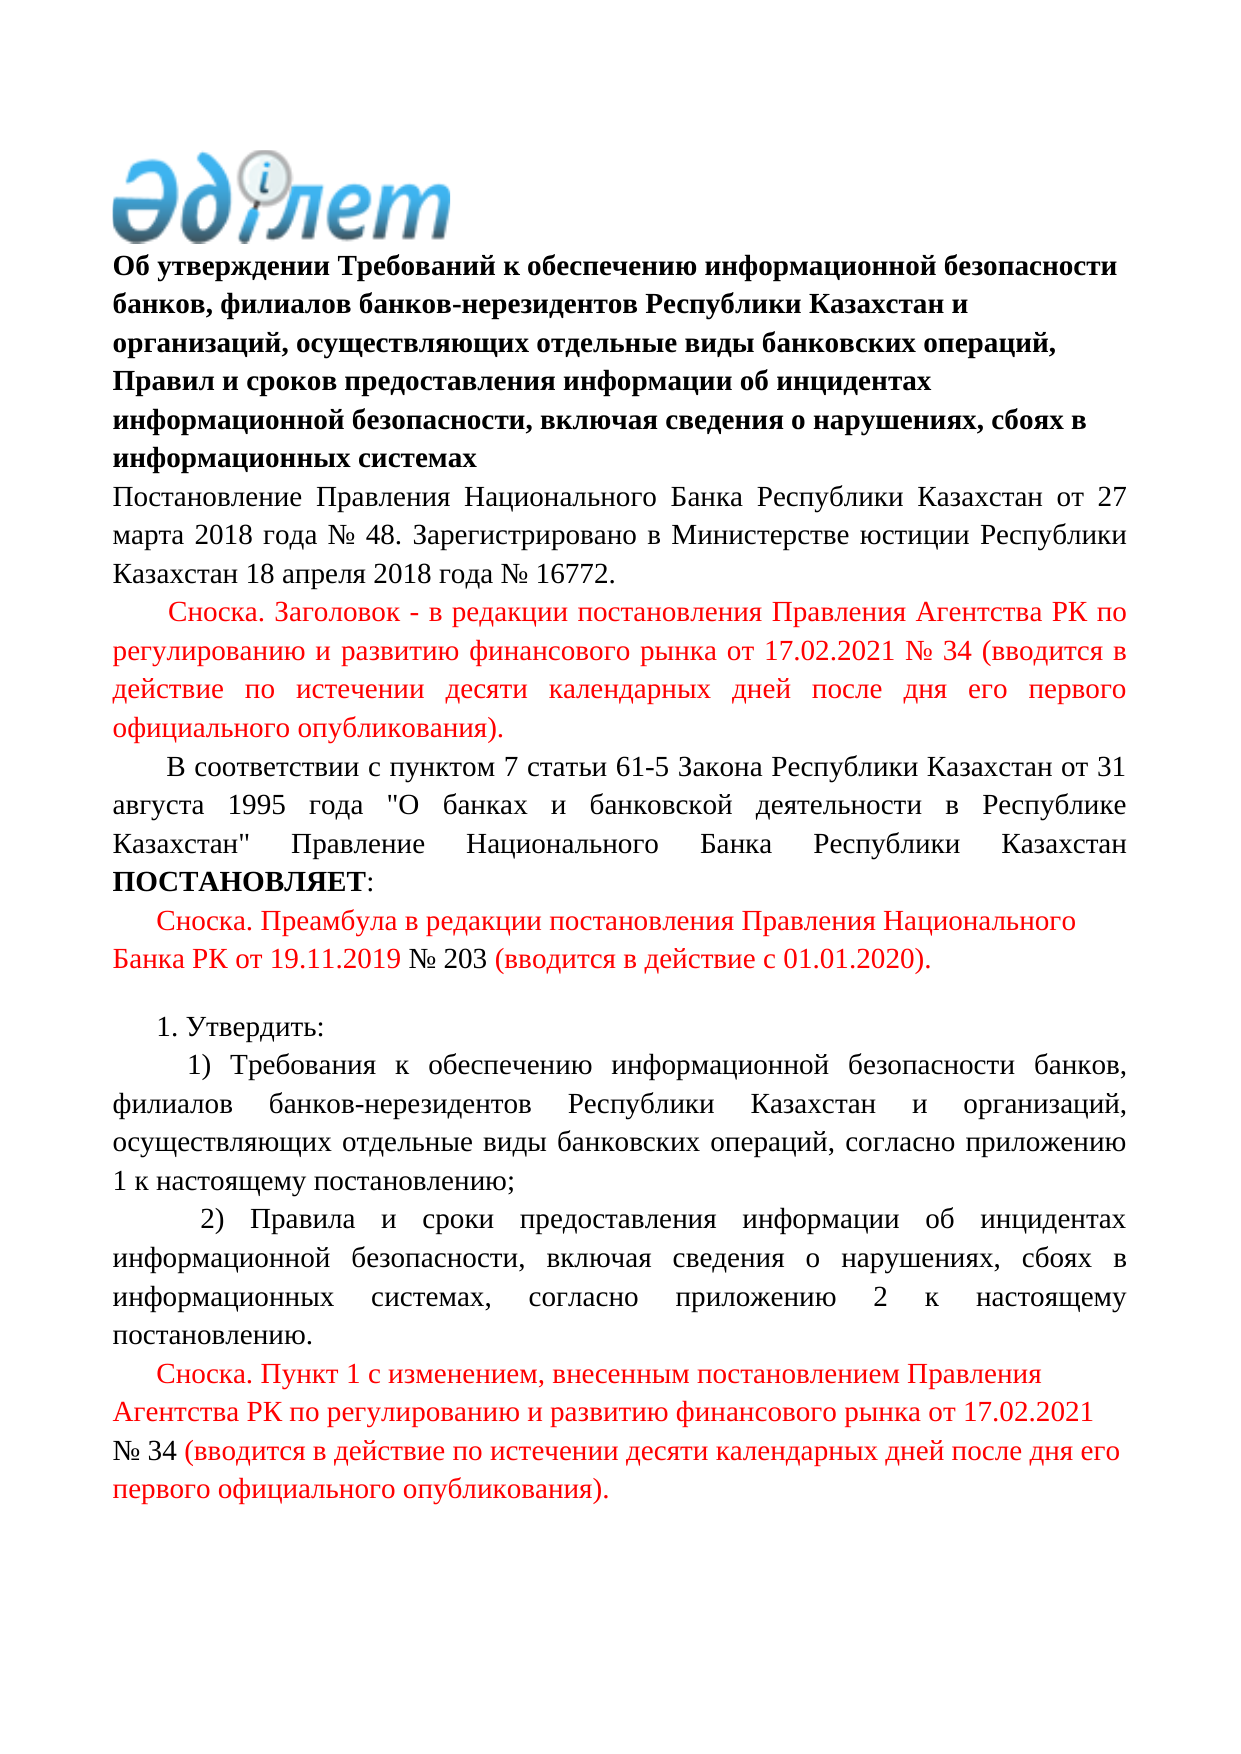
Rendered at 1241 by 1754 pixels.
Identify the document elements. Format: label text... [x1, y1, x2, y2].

text 1. Утвердить: [112, 1009, 1128, 1042]
text Сноска. Заголовок - в редакции постановления Правления Агентства РК по регулированию и развитию финансового рынка от 17.02.2021 № 34 (вводится в действие по истечении десяти календарных дней после дня его первого официального опубликования). [112, 594, 1128, 744]
text Сноска. Пункт 1 с изменением, внесенным постановлением Правления Агентства РК по регулированию и развитию финансового рынка от 17.02.2021 № 34 (вводится в действие по истечении десяти календарных дней после дня его первого официального опубликования). [112, 1356, 1128, 1535]
picture [112, 150, 451, 244]
text Постановление Правления Национального Банка Республики Казахстан от 27 марта 2018 года № 48. Зарегистрировано в Министерстве юстиции Республики Казахстан 18 апреля 2018 года № 16772. [112, 479, 1128, 589]
text 2) Правила и сроки предоставления информации об инцидентах информационной безопасности, включая сведения о нарушениях, сбоях в информационных системах, согласно приложению 2 к настоящему постановлению. [112, 1202, 1128, 1351]
text В соответствии с пунктом 7 статьи 61-5 Закона Республики Казахстан от 31 августа 1995 года "О банках и банковской деятельности в Республике Казахстан" Правление Национального Банка Республики Казахстан ПОСТАНОВЛЯЕТ: [112, 749, 1128, 898]
text Сноска. Преамбула в редакции постановления Правления Национального Банка РК от 19.11.2019 № 203 (вводится в действие с 01.01.2020). [112, 903, 1128, 1005]
text Об утверждении Требований к обеспечению информационной безопасности банков, филиалов банков-нерезидентов Республики Казахстан и организаций, осуществляющих отдельные виды банковских операций, Правил и сроков предоставления информации об инцидентах информационной безопасности, включая сведения о нарушениях, сбоях в информационных системах [112, 248, 1128, 474]
text 1) Требования к обеспечению информационной безопасности банков, филиалов банков-нерезидентов Республики Казахстан и организаций, осуществляющих отдельные виды банковских операций, согласно приложению 1 к настоящему постановлению; [112, 1047, 1128, 1197]
